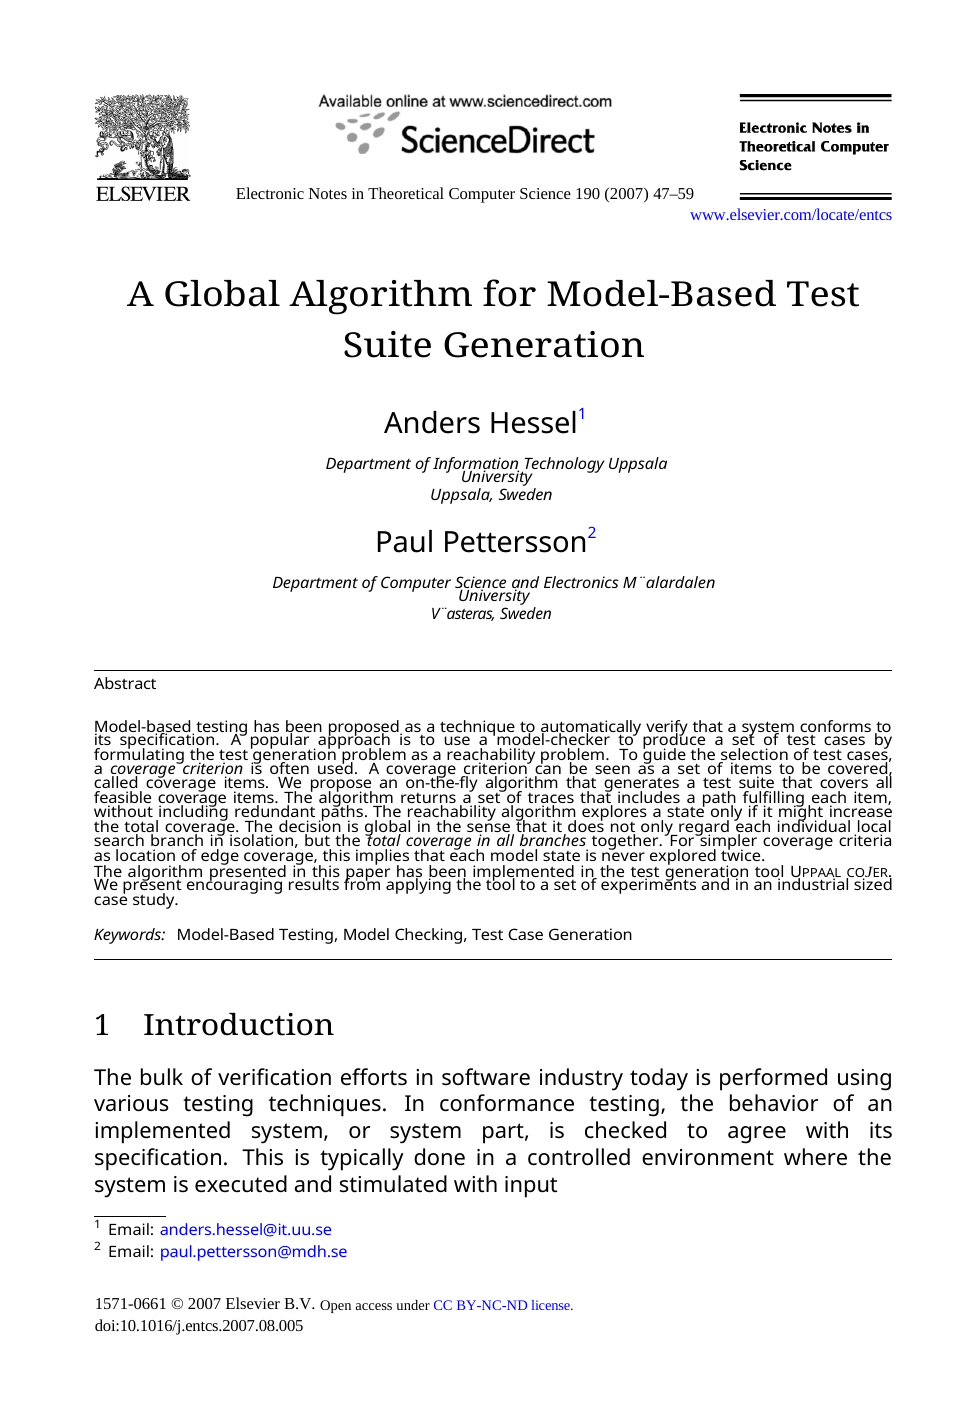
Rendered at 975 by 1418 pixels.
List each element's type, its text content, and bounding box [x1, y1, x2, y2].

subtitle Paul Pettersson2 [71, 521, 900, 561]
text 1571-0661 © 2007 Elsevier B.V. Open access under CC BY-NC-ND license. [94, 1294, 904, 1314]
text Department of Computer Science and Electronics M¨alardalen University [263, 577, 724, 606]
title A Global Algorithm for Model-Based Test Suite Generation [108, 270, 880, 367]
text Model-based testing has been proposed as a technique to automatically verify that a system conforms to its specification. A popular approach is to use a model-checker to produce a set of test cases by formulating the test generation problem as a reachability problem. To guide the selection of test cases, a coverage criterion is often used. A coverage criterion can be seen as a set of items to be covered, called coverage items. We propose an on-the-fly algorithm that generates a test suite that covers all feasible coverage items. The algorithm returns a set of traces that includes a path fulfilling each item, without including redundant paths. The reachability algorithm explores a state only if it might increase the total coverage. The decision is global in the sense that it does not only regard each individual local search branch in isolation, but the total coverage in all branches together. For simpler coverage criteria as location of edge coverage, this implies that each model state is never explored twice. [94, 721, 893, 866]
picture [739, 94, 892, 200]
picture [94, 94, 191, 201]
text Department of Information Technology Uppsala University [322, 458, 671, 487]
text doi:10.1016/j.entcs.2007.08.005 [94, 1316, 904, 1335]
subtitle Introduction [94, 1004, 904, 1044]
text The algorithm presented in this paper has been implemented in the test generation tool Uppaal coJer. We present encouraging results from applying the tool to a set of experiments and in an industrial sized case study. [94, 866, 893, 910]
text Abstract [94, 673, 904, 694]
text Electronic Notes in Theoretical Computer Science 190 (2007) 47–59 [223, 94, 904, 203]
text Keywords: Model-Based Testing, Model Checking, Test Case Generation [94, 923, 904, 945]
text The bulk of verification efforts in software industry today is performed using various testing techniques. In conformance testing, the behavior of an implemented system, or system part, is checked to agree with its specification. This is typically done in a controlled environment where the system is executed and stimulated with input [94, 1064, 893, 1198]
text www.elsevier.com/locate/entcs [77, 204, 893, 223]
text V¨asteras, Sweden [78, 606, 904, 623]
text Uppsala, Sweden [78, 487, 904, 504]
text 2 Email: paul.pettersson@mdh.se [94, 1239, 904, 1262]
subtitle Anders Hessel1 [71, 403, 900, 442]
text 1 Email: anders.hessel@it.uu.se [94, 1217, 904, 1239]
